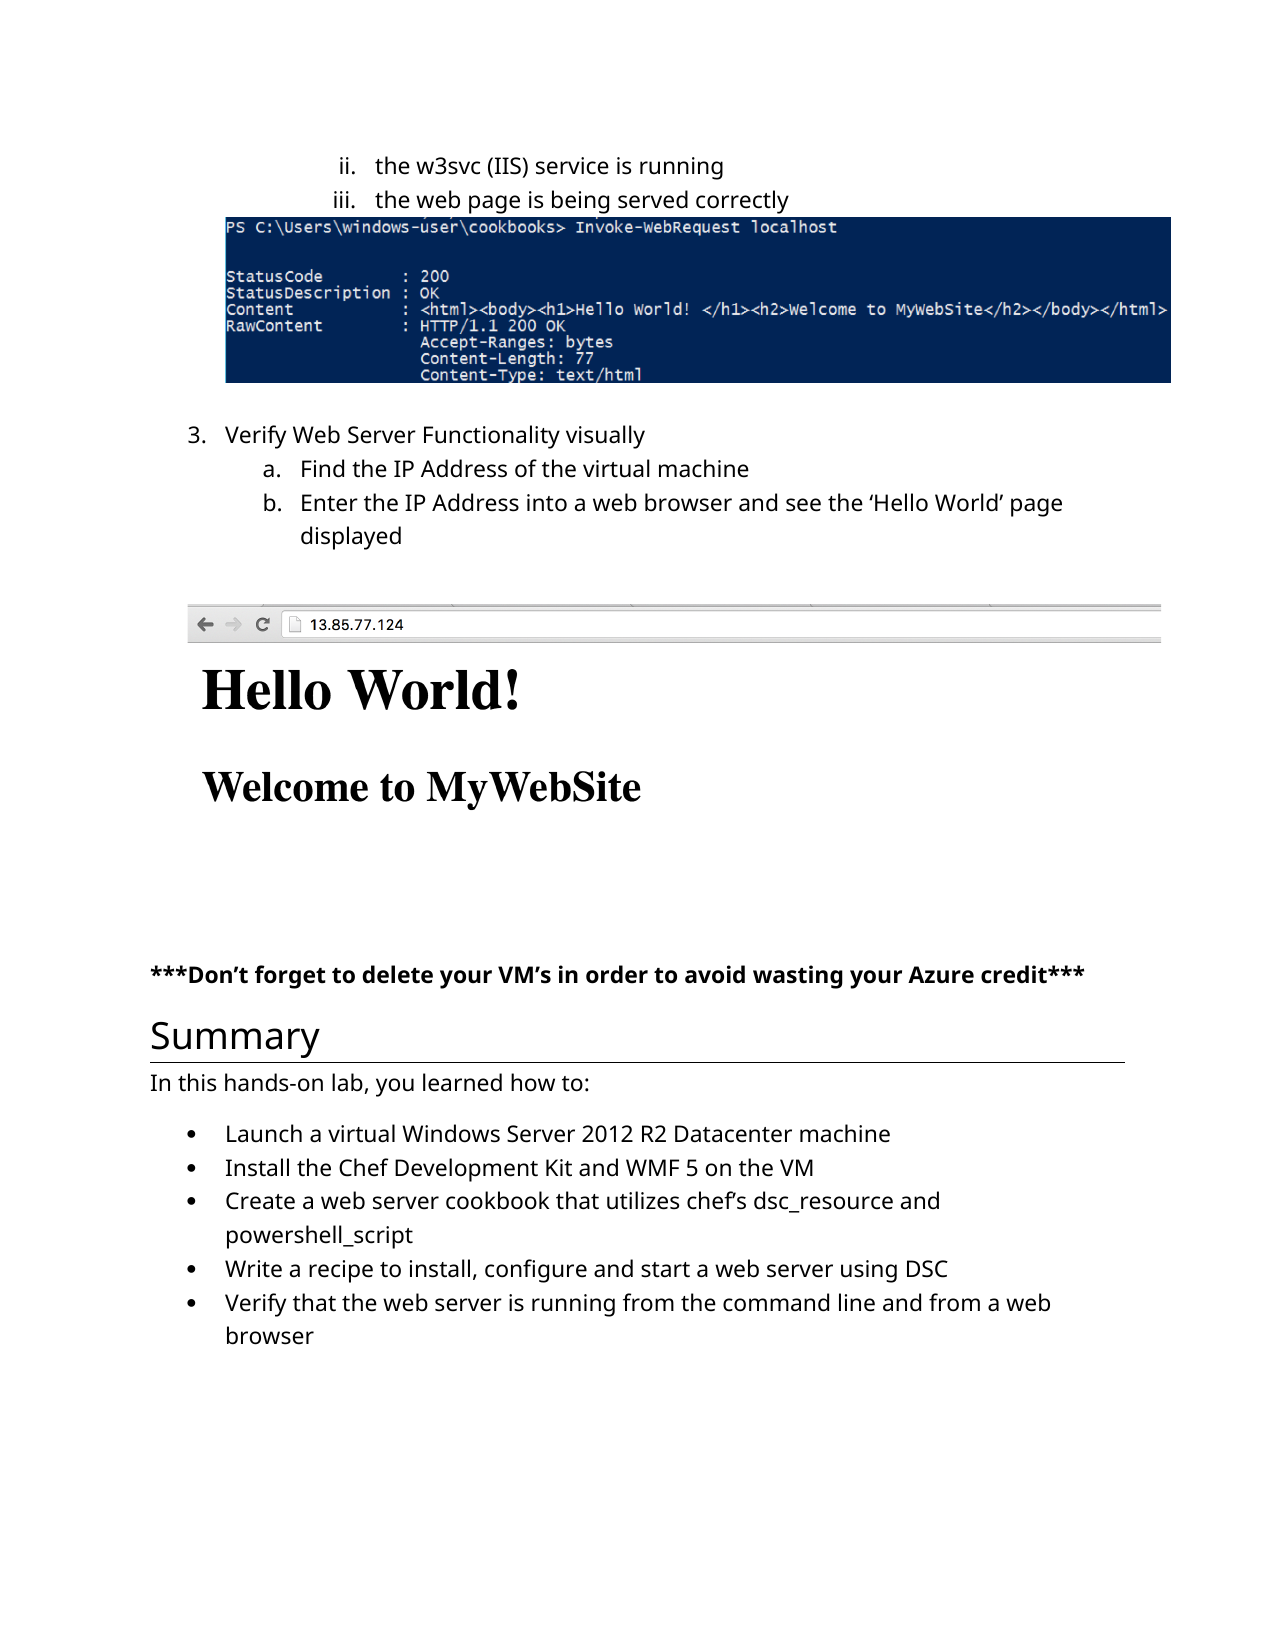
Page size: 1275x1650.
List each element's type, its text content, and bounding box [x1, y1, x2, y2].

picture [187, 604, 1162, 890]
list Enter the IP Address into a web browser and see the ‘Hello World’ page displayed [262, 487, 1125, 585]
list Create a web server cookbook that utilizes chef’s dsc_resource and powershell_script [187, 1185, 1125, 1250]
list the web page is being served correctly [356, 184, 1125, 215]
list Verify that the web server is running from the command line and from a web browser [187, 1287, 1125, 1352]
text ***Don’t forget to delete your VM’s in order to avoid wasting your Azure credit*** [150, 959, 1125, 990]
subtitle Summary [150, 1009, 1125, 1062]
picture [225, 217, 1171, 383]
list Write a recipe to install, configure and start a web server using DSC [187, 1253, 1125, 1284]
list Find the IP Address of the virtual machine [262, 453, 1125, 484]
list the w3svc (IIS) service is running [356, 150, 1125, 181]
list Install the Chef Development Kit and WMF 5 on the VM [187, 1152, 1125, 1183]
text In this hands-on lab, you learned how to: [150, 1067, 1125, 1099]
list Launch a virtual Windows Server 2012 R2 Datacenter machine [187, 1118, 1125, 1149]
list Verify Web Server Functionality visually [187, 419, 1125, 450]
